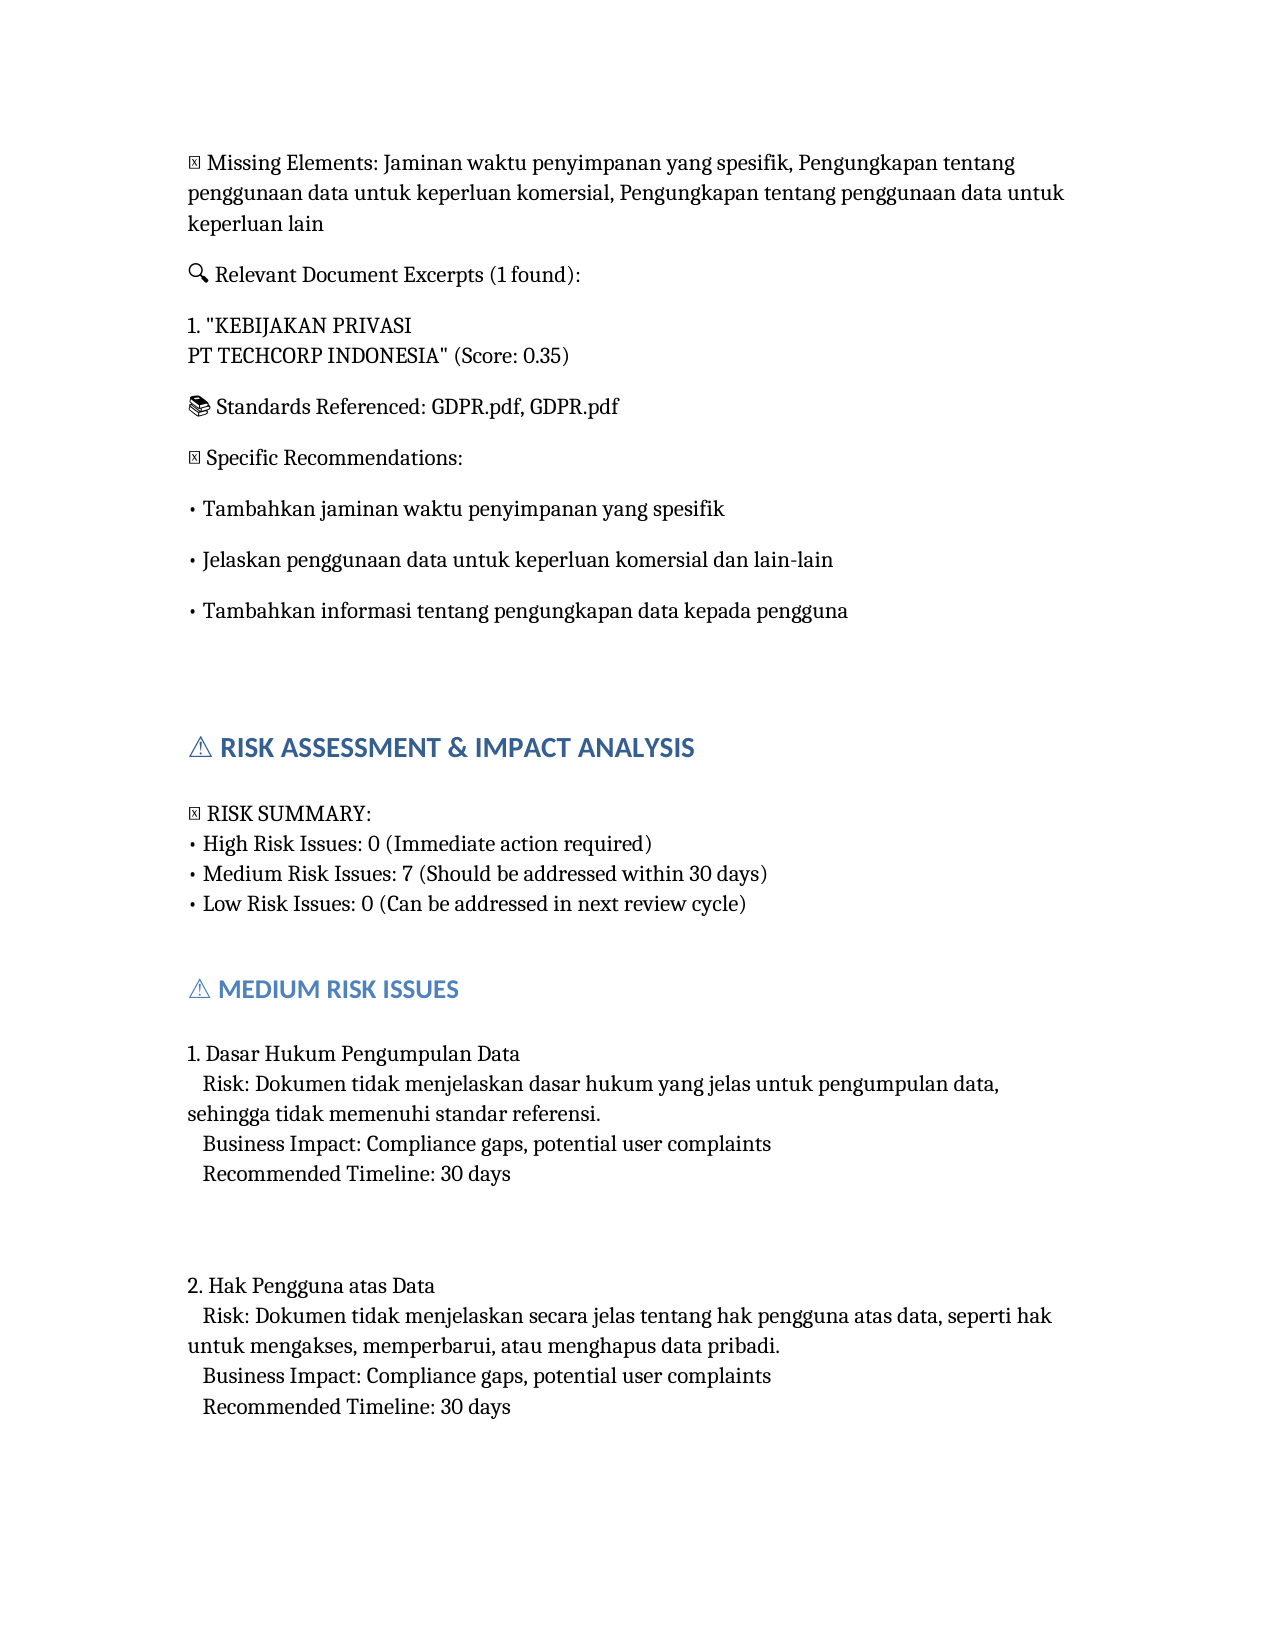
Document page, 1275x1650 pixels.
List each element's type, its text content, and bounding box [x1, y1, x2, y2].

text • Tambahkan jaminan waktu penyimpanan yang spesifik [187, 496, 1087, 522]
text • Tambahkan informasi tentang pengungkapan data kepada pengguna [187, 598, 1087, 624]
text 1. Dasar Hukum Pengumpulan Data Risk: Dokumen tidak menjelaskan dasar hukum yang jelas untuk pengumpulan data, sehingga tidak memenuhi standar referensi. Business Impact: Compliance gaps, potential user complaints Recommended Timeline: 30 days [187, 1010, 1087, 1218]
text ❌ Missing Elements: Jaminan waktu penyimpanan yang spesifik, Pengungkapan tentang penggunaan data untuk keperluan komersial, Pengungkapan tentang penggunaan data untuk keperluan lain [187, 150, 1087, 237]
text 2. Hak Pengguna atas Data Risk: Dokumen tidak menjelaskan secara jelas tentang hak pengguna atas data, seperti hak untuk mengakses, memperbarui, atau menghapus data pribadi. Business Impact: Compliance gaps, potential user complaints Recommended Timeline: 30 days [187, 1242, 1087, 1450]
subtitle ⚠️ MEDIUM RISK ISSUES [187, 972, 1087, 1005]
text 🎯 RISK SUMMARY: • High Risk Issues: 0 (Immediate action required) • Medium Risk Issues: 7 (Should be addressed within 30 days) • Low Risk Issues: 0 (Can be addressed in next review cycle) [187, 770, 1087, 947]
text • Jelaskan penggunaan data untuk keperluan komersial dan lain-lain [187, 547, 1087, 573]
text 🔍 Relevant Document Excerpts (1 found): [187, 261, 1087, 288]
text 1. "KEBIJAKAN PRIVASI PT TECHCORP INDONESIA" (Score: 0.35) [187, 312, 1087, 369]
text 💡 Specific Recommendations: [187, 445, 1087, 471]
subtitle ⚠️ RISK ASSESSMENT & IMPACT ANALYSIS [187, 729, 1087, 765]
text 📚 Standards Referenced: GDPR.pdf, GDPR.pdf [187, 394, 1087, 420]
